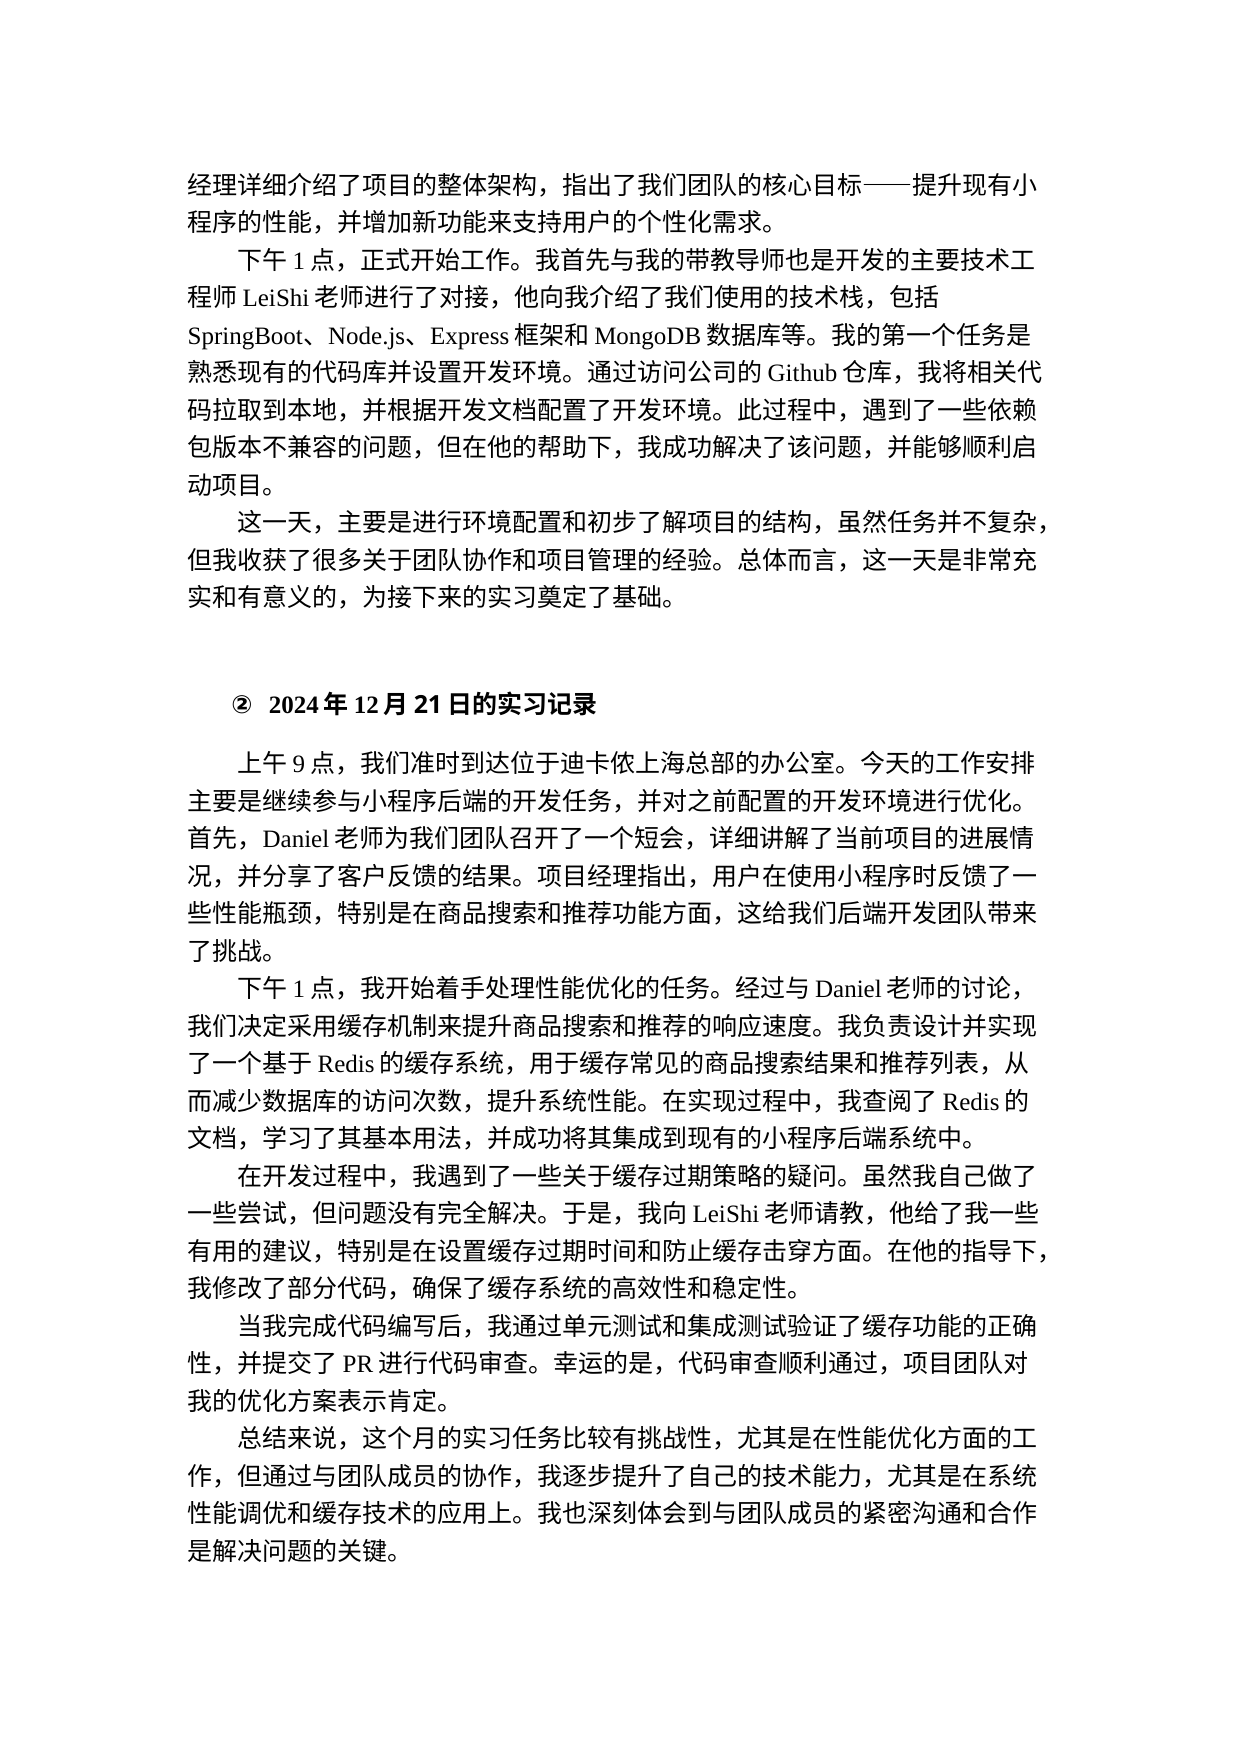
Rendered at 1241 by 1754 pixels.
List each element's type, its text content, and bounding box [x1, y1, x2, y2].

subtitle 2024年12月21日的实习记录 [231, 684, 1053, 721]
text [187, 164, 1053, 239]
text 总结来说，这个月的实习任务比较有挑战性，尤其是在性能优化方面的工作，但通过与团队成员的协作，我逐步提升了自己的技术能力，尤其是在系统性能调优和缓存技术的应用上。我也深刻体会到与团队成员的紧密沟通和合作是解决问题的关键。 [187, 1418, 1053, 1568]
text 当我完成代码编写后，我通过单元测试和集成测试验证了缓存功能的正确性，并提交了PR进行代码审查。幸运的是，代码审查顺利通过，项目团队对我的优化方案表示肯定。 [187, 1305, 1053, 1418]
text 在开发过程中，我遇到了一些关于缓存过期策略的疑问。虽然我自己做了一些尝试，但问题没有完全解决。于是，我向LeiShi老师请教，他给了我一些有用的建议，特别是在设置缓存过期时间和防止缓存击穿方面。在他的指导下，我修改了部分代码，确保了缓存系统的高效性和稳定性。 [187, 1155, 1053, 1305]
text 上午9点，我们准时到达位于迪卡侬上海总部的办公室。今天的工作安排主要是继续参与小程序后端的开发任务，并对之前配置的开发环境进行优化。首先，Daniel老师为我们团队召开了一个短会，详细讲解了当前项目的进展情况，并分享了客户反馈的结果。项目经理指出，用户在使用小程序时反馈了一些性能瓶颈，特别是在商品搜索和推荐功能方面，这给我们后端开发团队带来了挑战。 [187, 743, 1053, 968]
text 这一天，主要是进行环境配置和初步了解项目的结构，虽然任务并不复杂，但我收获了很多关于团队协作和项目管理的经验。总体而言，这一天是非常充实和有意义的，为接下来的实习奠定了基础。 [187, 502, 1053, 614]
text 下午1点，我开始着手处理性能优化的任务。经过与Daniel老师的讨论，我们决定采用缓存机制来提升商品搜索和推荐的响应速度。我负责设计并实现了一个基于Redis的缓存系统，用于缓存常见的商品搜索结果和推荐列表，从而减少数据库的访问次数，提升系统性能。在实现过程中，我查阅了Redis的文档，学习了其基本用法，并成功将其集成到现有的小程序后端系统中。 [187, 968, 1053, 1155]
text 下午1点，正式开始工作。我首先与我的带教导师也是开发的主要技术工程师LeiShi老师进行了对接，他向我介绍了我们使用的技术栈，包括SpringBoot、Node.js、Express框架和MongoDB数据库等。我的第一个任务是熟悉现有的代码库并设置开发环境。通过访问公司的Github仓库，我将相关代码拉取到本地，并根据开发文档配置了开发环境。此过程中，遇到了一些依赖包版本不兼容的问题，但在他的帮助下，我成功解决了该问题，并能够顺利启动项目。 [187, 239, 1053, 502]
